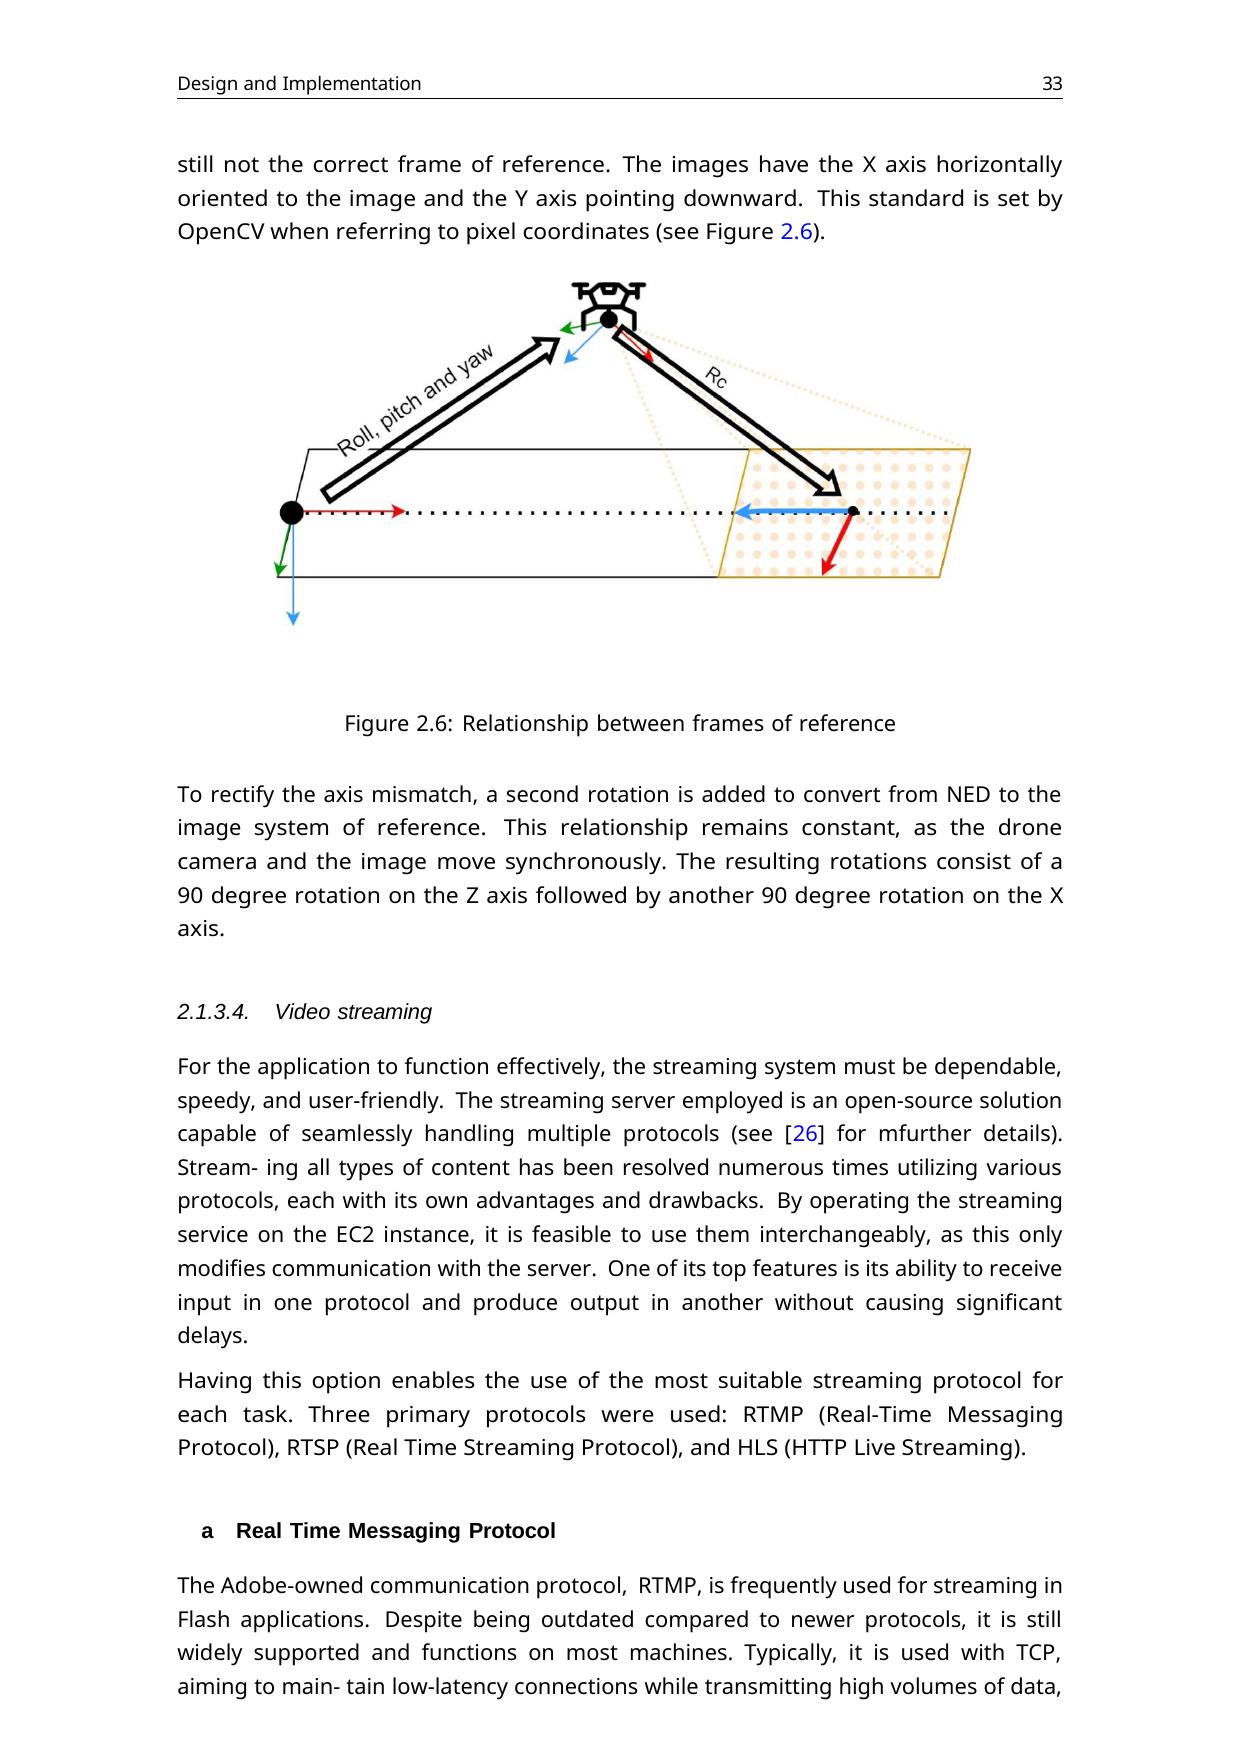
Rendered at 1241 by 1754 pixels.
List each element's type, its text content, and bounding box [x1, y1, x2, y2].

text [177, 1570, 1063, 1701]
text Having this option enables the use of the most suitable streaming protocol for each task. Three primary protocols were used: RTMP (Real-Time Messaging Protocol), RTSP (Real Time Streaming Protocol), and HLS (HTTP Live Streaming). [177, 1365, 1063, 1462]
text For the application to function effectively, the streaming system must be dependable, speedy, and user-friendly. The streaming server employed is an open-source solution capable of seamlessly handling multiple protocols (see [26] for mfurther details). Stream- ing all types of content has been resolved numerous times utilizing various protocols, each with its own advantages and drawbacks. By operating the streaming service on the EC2 instance, it is feasible to use them interchangeably, as this only modifies communication with the server. One of its top features is its ability to receive input in one protocol and produce output in another without causing significant delays. [177, 1051, 1063, 1350]
list Video streaming [177, 999, 1078, 1024]
picture [273, 282, 972, 626]
text To rectify the axis mismatch, a second rotation is added to convert from NED to the image system of reference. This relationship remains constant, as the drone camera and the image move synchronously. The resulting rotations consist of a 90 degree rotation on the Z axis followed by another 90 degree rotation on the X axis. [177, 779, 1063, 943]
text still not the correct frame of reference. The images have the X axis horizontally oriented to the image and the Y axis pointing downward. This standard is set by OpenCV when referring to pixel coordinates (see Figure 2.6). [177, 149, 1063, 246]
subtitle Real Time Messaging Protocol [201, 1518, 1078, 1543]
text Figure 2.6: Relationship between frames of reference [162, 708, 1078, 737]
text Design and Implementation 33 [177, 71, 1078, 96]
